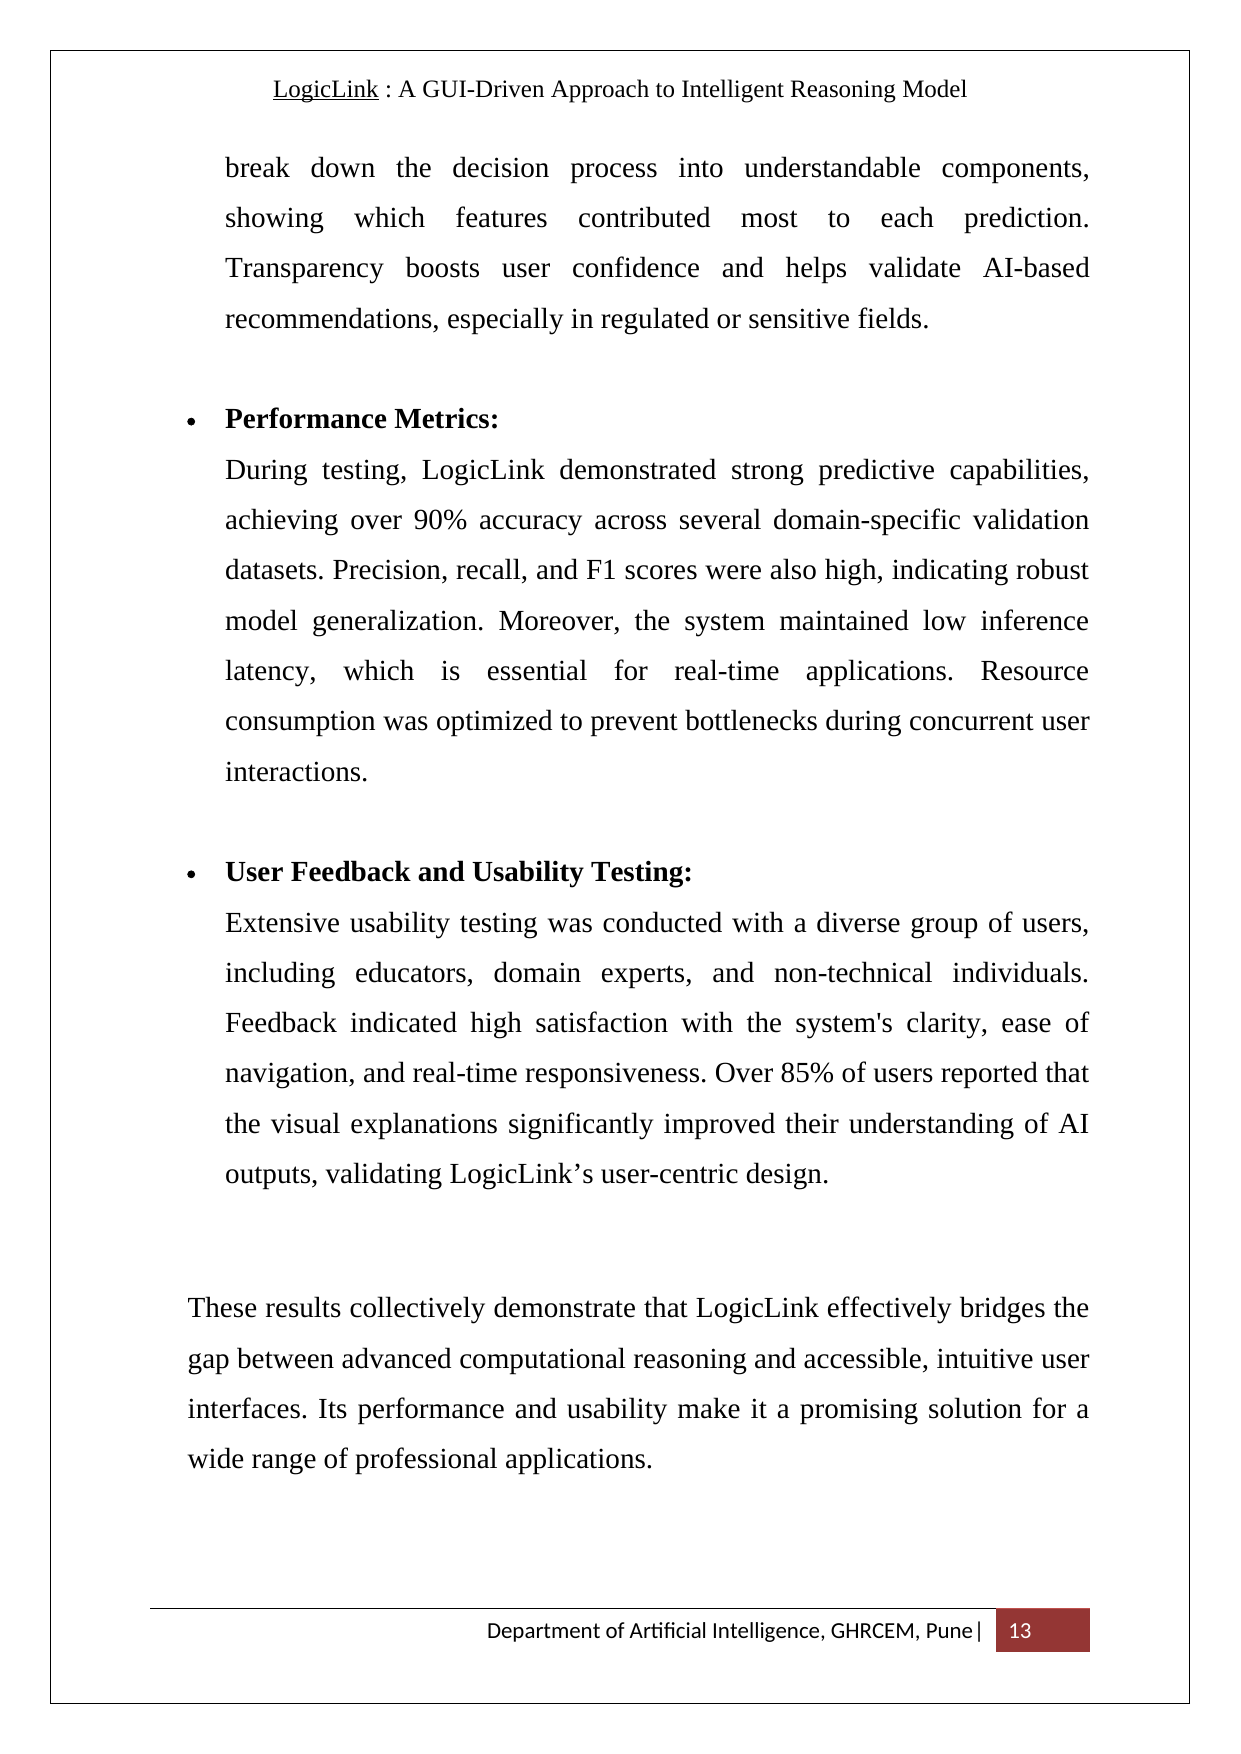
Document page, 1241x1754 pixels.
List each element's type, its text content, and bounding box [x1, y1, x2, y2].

list Performance Metrics: [187, 402, 1090, 435]
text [225, 150, 1090, 334]
list User Feedback and Usability Testing: [187, 854, 1090, 888]
text During testing, LogicLink demonstrated strong predictive capabilities, achieving over 90% accuracy across several domain-specific validation datasets. Precision, recall, and F1 scores were also high, indicating robust model generalization. Moreover, the system maintained low inference latency, which is essential for real-time applications. Resource consumption was optimized to prevent bottlenecks during concurrent user interactions. [225, 452, 1090, 787]
text These results collectively demonstrate that LogicLink effectively bridges the gap between advanced computational reasoning and accessible, intuitive user interfaces. Its performance and usability make it a promising solution for a wide range of professional applications. [187, 1290, 1090, 1475]
list Extensive usability testing was conducted with a diverse group of users, including educators, domain experts, and non-technical individuals. Feedback indicated high satisfaction with the system's clarity, ease of navigation, and real-time responsiveness. Over 85% of users reported that the visual explanations significantly improved their understanding of AI outputs, validating LogicLink’s user-centric design. [225, 905, 1090, 1190]
